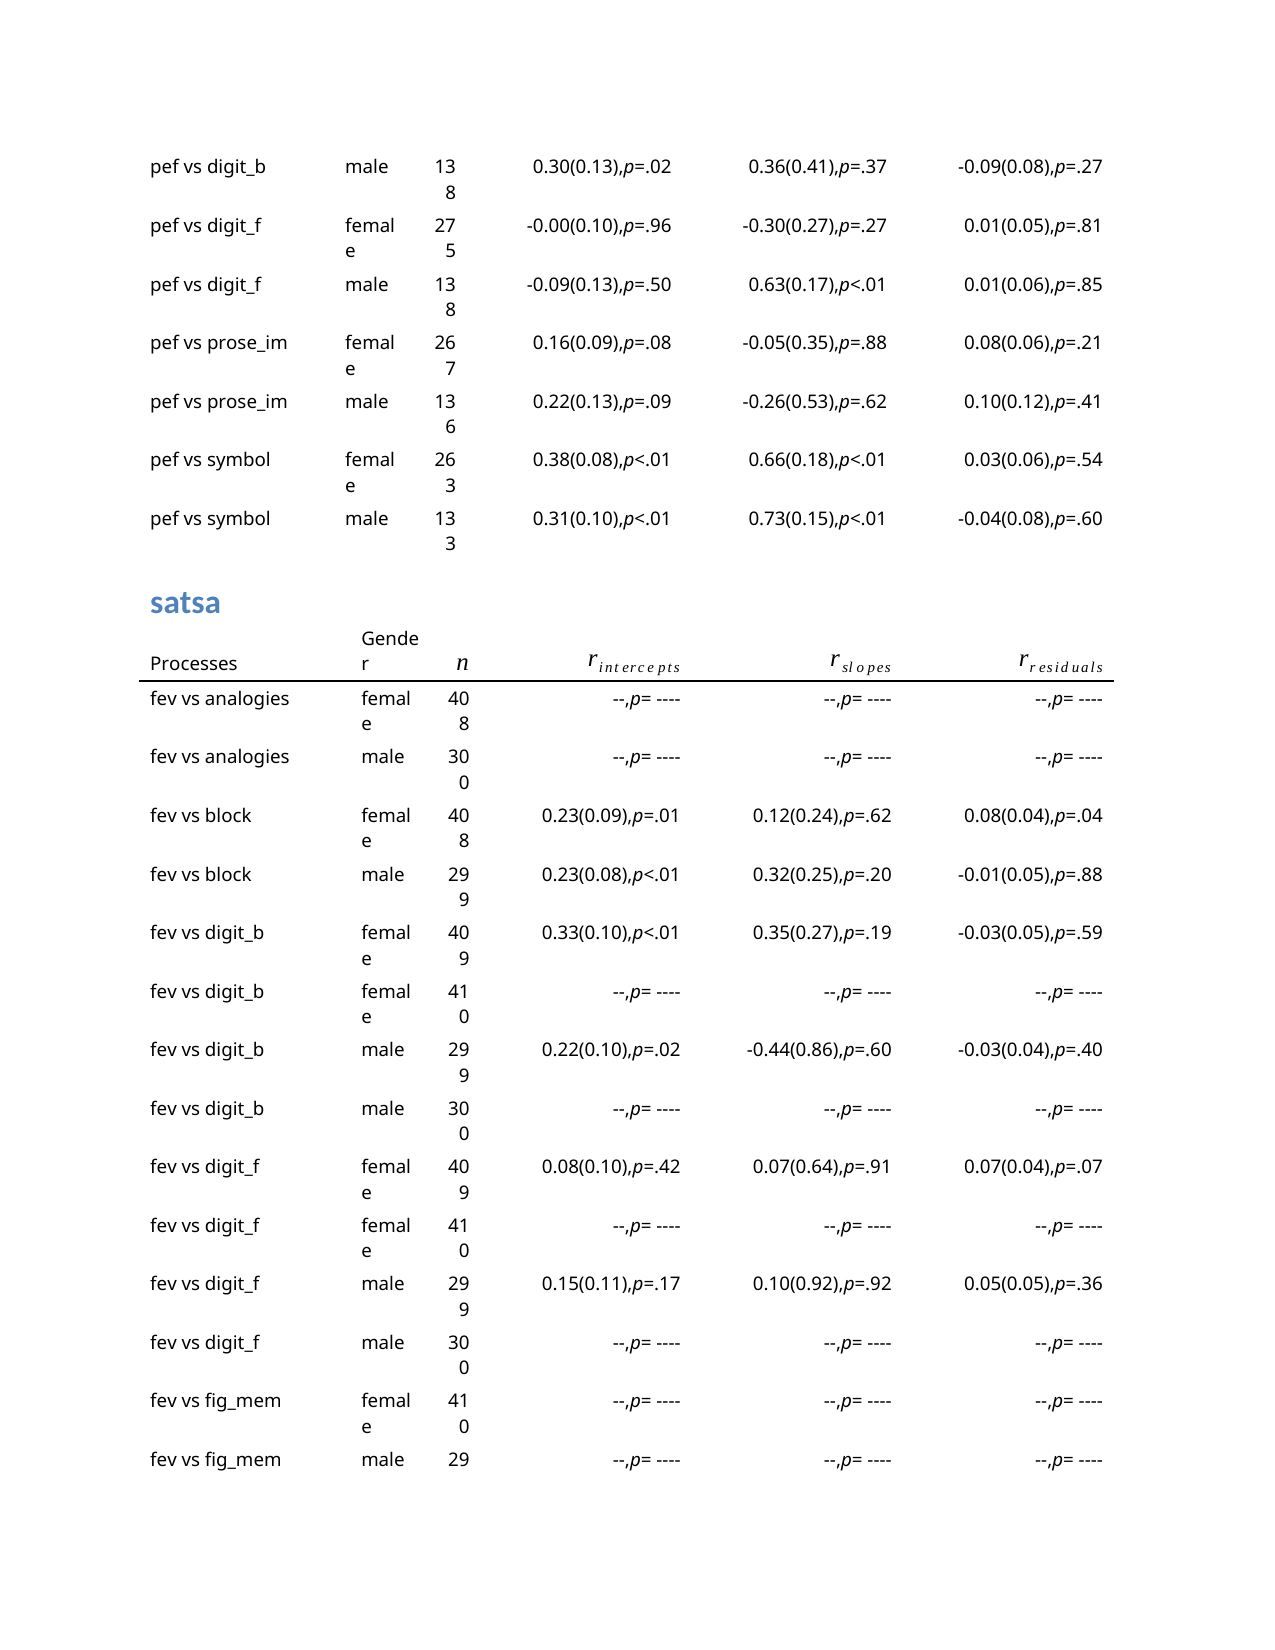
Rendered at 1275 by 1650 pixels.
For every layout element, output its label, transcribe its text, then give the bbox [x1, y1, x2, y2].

table_cell --,p= ---- [903, 974, 1114, 1033]
table_header Processes [139, 621, 350, 680]
table_cell --,p= ---- [903, 1384, 1114, 1442]
table_cell 0.01(0.05),p=.81 [898, 209, 1114, 267]
table_cell fev vs block [139, 799, 350, 857]
table_cell --,p= ---- [903, 1325, 1114, 1384]
table_cell 136 [416, 384, 467, 443]
table_header Gender [350, 621, 430, 680]
table_cell fev vs digit_f [139, 1150, 350, 1208]
table_cell --,p= ---- [692, 1325, 903, 1384]
table_cell -0.26(0.53),p=.62 [683, 384, 898, 443]
table_cell 0.12(0.24),p=.62 [692, 799, 903, 857]
table_cell fev vs analogies [139, 682, 350, 740]
table_cell 0.07(0.64),p=.91 [692, 1150, 903, 1208]
table_cell --,p= ---- [692, 1384, 903, 1442]
table_cell --,p= ---- [903, 1443, 1114, 1476]
table_cell female [334, 443, 416, 501]
table_cell 0.23(0.09),p=.01 [480, 799, 692, 857]
table_cell 0.16(0.09),p=.08 [467, 326, 682, 384]
table_cell 0.73(0.15),p<.01 [683, 501, 898, 560]
table_cell --,p= ---- [480, 682, 692, 740]
table_cell -0.05(0.35),p=.88 [683, 326, 898, 384]
table_cell 409 [430, 916, 480, 974]
table_cell female [334, 326, 416, 384]
table_cell fev vs block [139, 857, 350, 916]
table_cell male [334, 501, 416, 560]
table_cell pef vs digit_f [139, 267, 334, 326]
table_cell --,p= ---- [692, 682, 903, 740]
table_cell pef vs symbol [139, 443, 334, 501]
table_cell 408 [430, 682, 480, 740]
table_cell 0.05(0.05),p=.36 [903, 1267, 1114, 1325]
table_cell 133 [416, 501, 467, 560]
table_cell fev vs digit_f [139, 1325, 350, 1384]
table_cell fev vs fig_mem [139, 1443, 350, 1476]
table_cell male [334, 384, 416, 443]
table_cell female [350, 1384, 430, 1442]
table_cell male [350, 1091, 430, 1150]
table_cell 0.01(0.06),p=.85 [898, 267, 1114, 326]
table_cell -0.04(0.08),p=.60 [898, 501, 1114, 560]
table_cell female [350, 1208, 430, 1267]
table_cell --,p= ---- [480, 1384, 692, 1442]
table_cell female [350, 1150, 430, 1208]
table_cell 0.10(0.92),p=.92 [692, 1267, 903, 1325]
table_cell -0.44(0.86),p=.60 [692, 1033, 903, 1091]
subtitle satsa [150, 581, 1125, 621]
table_cell 275 [416, 209, 467, 267]
table_cell --,p= ---- [480, 1325, 692, 1384]
table_cell 263 [416, 443, 467, 501]
table_cell --,p= ---- [480, 1091, 692, 1150]
table_cell fev vs digit_f [139, 1267, 350, 1325]
table_cell -0.00(0.10),p=.96 [467, 209, 682, 267]
table_cell fev vs digit_b [139, 1033, 350, 1091]
table_cell -0.30(0.27),p=.27 [683, 209, 898, 267]
table_cell 300 [430, 740, 480, 798]
table_cell 410 [430, 1384, 480, 1442]
table_cell --,p= ---- [480, 974, 692, 1033]
table_cell --,p= ---- [903, 740, 1114, 798]
table_cell 0.07(0.04),p=.07 [903, 1150, 1114, 1208]
table_cell male [350, 1325, 430, 1384]
table_cell male [334, 150, 416, 208]
table_cell 138 [416, 267, 467, 326]
table_cell female [350, 916, 430, 974]
table_cell 0.30(0.13),p=.02 [467, 150, 682, 208]
table_cell 0.23(0.08),p<.01 [480, 857, 692, 916]
table_cell --,p= ---- [903, 682, 1114, 740]
table_cell -0.09(0.08),p=.27 [898, 150, 1114, 208]
table_cell --,p= ---- [903, 1208, 1114, 1267]
table_cell 0.35(0.27),p=.19 [692, 916, 903, 974]
table_cell 408 [430, 799, 480, 857]
table_cell pef vs digit_b [139, 150, 334, 208]
table_header [480, 621, 692, 680]
table_cell --,p= ---- [692, 740, 903, 798]
table_cell male [350, 1267, 430, 1325]
table_cell 300 [430, 1091, 480, 1150]
table_cell 410 [430, 974, 480, 1033]
table_cell 0.03(0.06),p=.54 [898, 443, 1114, 501]
table_cell female [350, 799, 430, 857]
table_cell fev vs fig_mem [139, 1384, 350, 1442]
table_cell pef vs symbol [139, 501, 334, 560]
table_cell 0.36(0.41),p=.37 [683, 150, 898, 208]
table_cell --,p= ---- [480, 740, 692, 798]
table_cell pef vs prose_im [139, 326, 334, 384]
table_cell female [350, 682, 430, 740]
table_cell --,p= ---- [692, 1091, 903, 1150]
table_cell 138 [416, 150, 467, 208]
table_cell --,p= ---- [480, 1443, 692, 1476]
table_cell --,p= ---- [480, 1208, 692, 1267]
table_cell 0.33(0.10),p<.01 [480, 916, 692, 974]
table_cell -0.03(0.05),p=.59 [903, 916, 1114, 974]
table_cell fev vs digit_b [139, 916, 350, 974]
table_cell --,p= ---- [692, 1443, 903, 1476]
table_cell male [350, 857, 430, 916]
table_cell 299 [430, 1267, 480, 1325]
table_cell 0.32(0.25),p=.20 [692, 857, 903, 916]
table_cell fev vs digit_f [139, 1208, 350, 1267]
table_cell 0.31(0.10),p<.01 [467, 501, 682, 560]
table_cell -0.03(0.04),p=.40 [903, 1033, 1114, 1091]
table_cell 409 [430, 1150, 480, 1208]
table_cell 0.38(0.08),p<.01 [467, 443, 682, 501]
table_cell 300 [430, 1325, 480, 1384]
table_cell 410 [430, 1208, 480, 1267]
table_cell pef vs prose_im [139, 384, 334, 443]
table_cell pef vs digit_f [139, 209, 334, 267]
table_cell male [350, 1033, 430, 1091]
table_cell 299 [430, 1443, 480, 1476]
table_cell 299 [430, 857, 480, 916]
table_cell fev vs analogies [139, 740, 350, 798]
table_cell male [350, 740, 430, 798]
table_cell -0.09(0.13),p=.50 [467, 267, 682, 326]
table_cell fev vs digit_b [139, 1091, 350, 1150]
table_cell 0.66(0.18),p<.01 [683, 443, 898, 501]
table_cell 0.08(0.10),p=.42 [480, 1150, 692, 1208]
table_cell 267 [416, 326, 467, 384]
table_header [692, 621, 903, 680]
table_cell 0.08(0.04),p=.04 [903, 799, 1114, 857]
table_cell female [334, 209, 416, 267]
table_cell 0.22(0.13),p=.09 [467, 384, 682, 443]
table_header [903, 621, 1114, 680]
table_cell 0.22(0.10),p=.02 [480, 1033, 692, 1091]
table_cell --,p= ---- [903, 1091, 1114, 1150]
table_cell male [334, 267, 416, 326]
table_cell fev vs digit_b [139, 974, 350, 1033]
table_cell female [350, 974, 430, 1033]
table_cell 0.15(0.11),p=.17 [480, 1267, 692, 1325]
table_cell --,p= ---- [692, 974, 903, 1033]
table_cell -0.01(0.05),p=.88 [903, 857, 1114, 916]
table_cell 0.63(0.17),p<.01 [683, 267, 898, 326]
table_cell male [350, 1443, 430, 1476]
table_cell 299 [430, 1033, 480, 1091]
table_cell 0.10(0.12),p=.41 [898, 384, 1114, 443]
table_cell --,p= ---- [692, 1208, 903, 1267]
table_header [430, 621, 480, 680]
table_cell 0.08(0.06),p=.21 [898, 326, 1114, 384]
